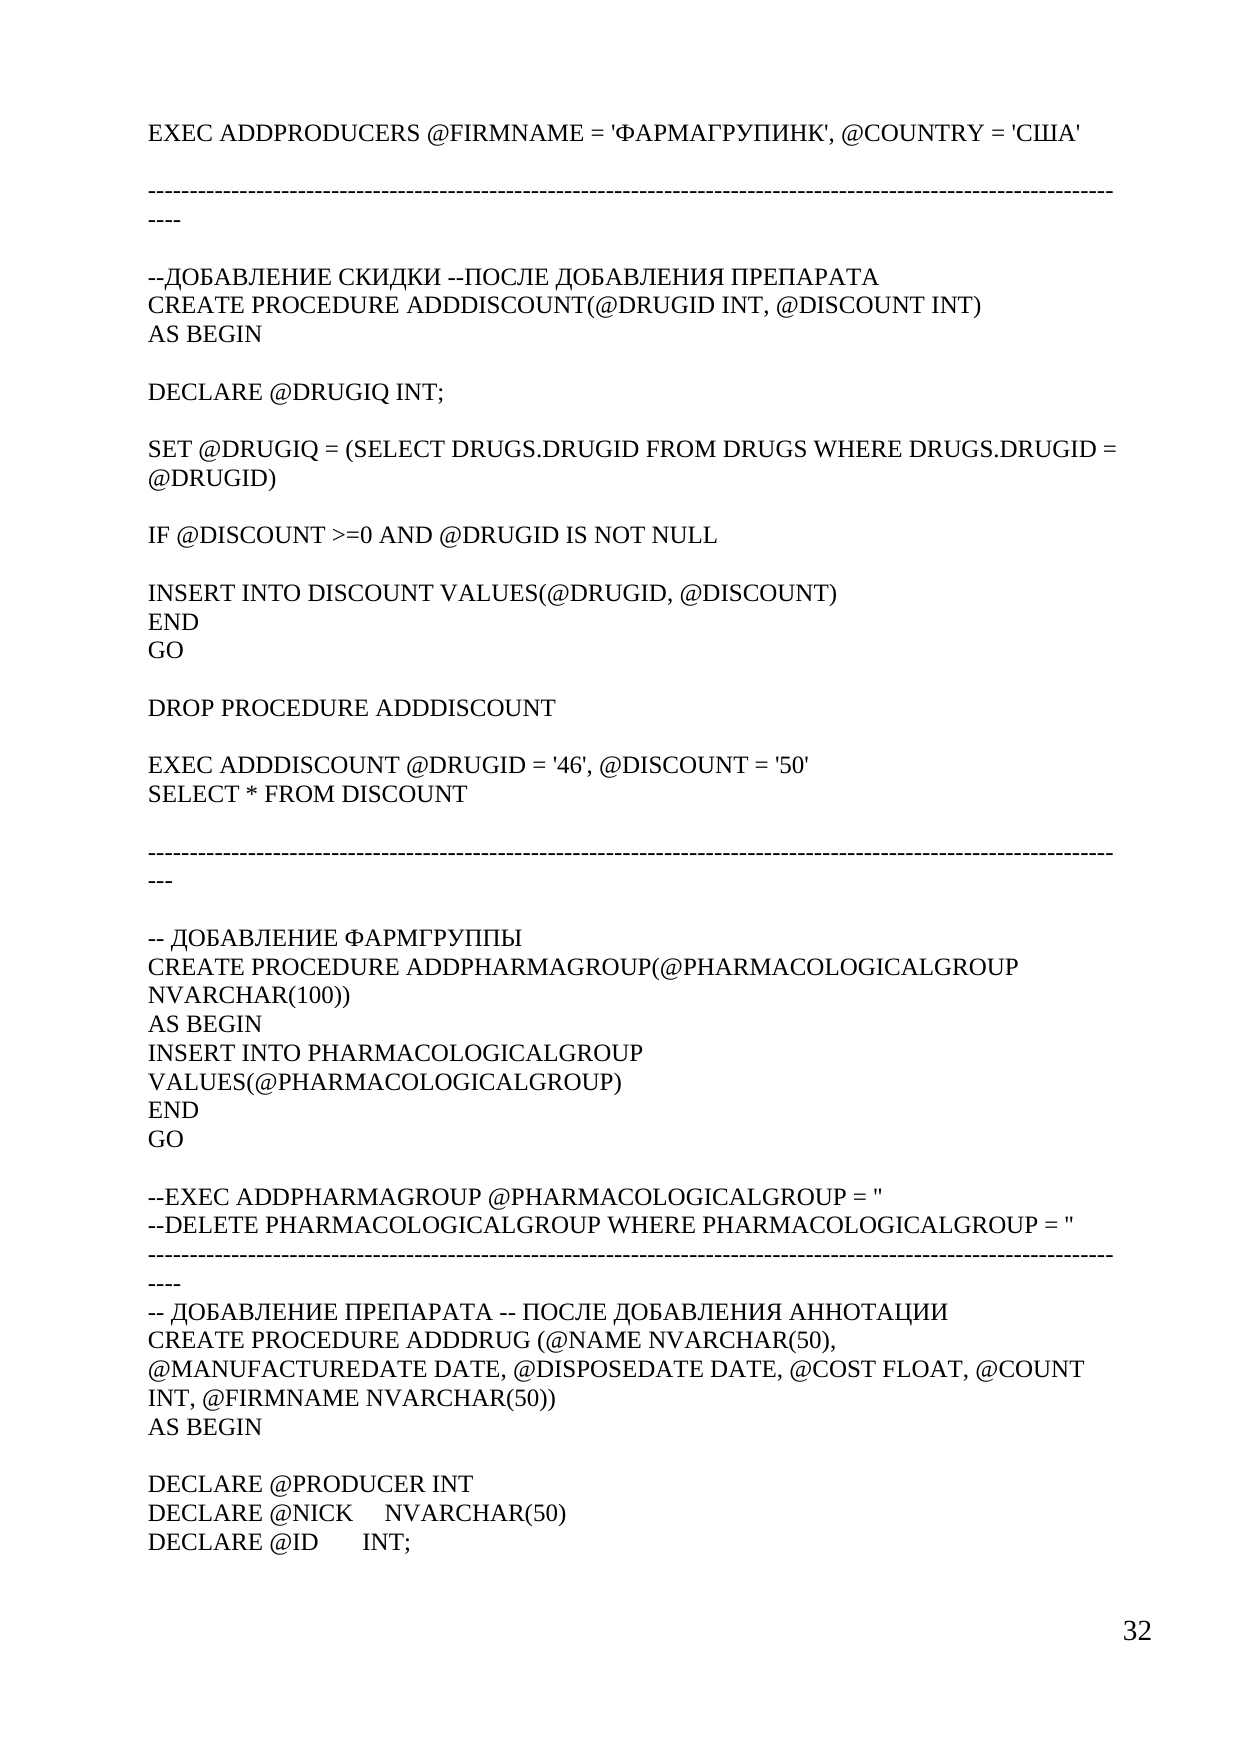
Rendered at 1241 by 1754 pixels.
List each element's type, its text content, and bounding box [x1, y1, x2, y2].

text --EXEC ADDPHARMAGROUP @PHARMACOLOGICALGROUP = '' [148, 1182, 1122, 1211]
text EXEC ADDDISCOUNT @DRUGID = '46', @DISCOUNT = '50' [148, 751, 1122, 779]
text GO [148, 1124, 1122, 1153]
text DECLARE @NICK NVARCHAR(50) [148, 1498, 1122, 1527]
text SET @DRUGIQ = (SELECT DRUGS.DRUGID FROM DRUGS WHERE DRUGS.DRUGID = @DRUGID) [148, 434, 1122, 492]
text SELECT * FROM DISCOUNT [148, 779, 1122, 808]
text END [148, 607, 1122, 636]
text DROP PROCEDURE ADDDISCOUNT [148, 693, 1122, 722]
text GO [148, 636, 1122, 664]
text DECLARE @DRUGIQ INT; [148, 377, 1122, 406]
text DECLARE @ID INT; [148, 1527, 1122, 1556]
text INSERT INTO PHARMACOLOGICALGROUP VALUES(@PHARMACOLOGICALGROUP) [148, 1038, 1122, 1096]
text CREATE PROCEDURE ADDDISCOUNT(@DRUGID INT, @DISCOUNT INT) [148, 291, 1122, 319]
text ------------------------------------------------------------------------------------------------------------------------ [148, 176, 1122, 233]
text INSERT INTO DISCOUNT VALUES(@DRUGID, @DISCOUNT) [148, 578, 1122, 607]
text AS BEGIN [148, 319, 1122, 348]
text CREATE PROCEDURE ADDPHARMAGROUP(@PHARMACOLOGICALGROUP NVARCHAR(100)) [148, 952, 1122, 1009]
text ----------------------------------------------------------------------------------------------------------------------- [148, 837, 1122, 894]
text AS BEGIN [148, 1412, 1122, 1441]
text CREATE PROCEDURE ADDDRUG (@NAME NVARCHAR(50), @MANUFACTUREDATE DATE, @DISPOSEDATE DATE, @COST FLOAT, @COUNT INT, @FIRMNAME NVARCHAR(50)) [148, 1326, 1122, 1412]
text ------------------------------------------------------------------------------------------------------------------------ [148, 1239, 1122, 1297]
text EXEC ADDPRODUCERS @FIRMNAME = 'ФАРМАГРУПИНК', @COUNTRY = 'США' [148, 118, 1122, 147]
text IF @DISCOUNT >=0 AND @DRUGID IS NOT NULL [148, 521, 1122, 549]
text DECLARE @PRODUCER INT [148, 1469, 1122, 1498]
text -- ДОБАВЛЕНИЕ ФАРМГРУППЫ [148, 923, 1122, 952]
text -- ДОБАВЛЕНИЕ ПРЕПАРАТА -- ПОСЛЕ ДОБАВЛЕНИЯ АННОТАЦИИ [148, 1297, 1122, 1326]
text --DELETE PHARMACOLOGICALGROUP WHERE PHARMACOLOGICALGROUP = '' [148, 1211, 1122, 1239]
text AS BEGIN [148, 1009, 1122, 1038]
text END [148, 1096, 1122, 1124]
text --ДОБАВЛЕНИЕ СКИДКИ --ПОСЛЕ ДОБАВЛЕНИЯ ПРЕПАРАТА [148, 262, 1122, 291]
